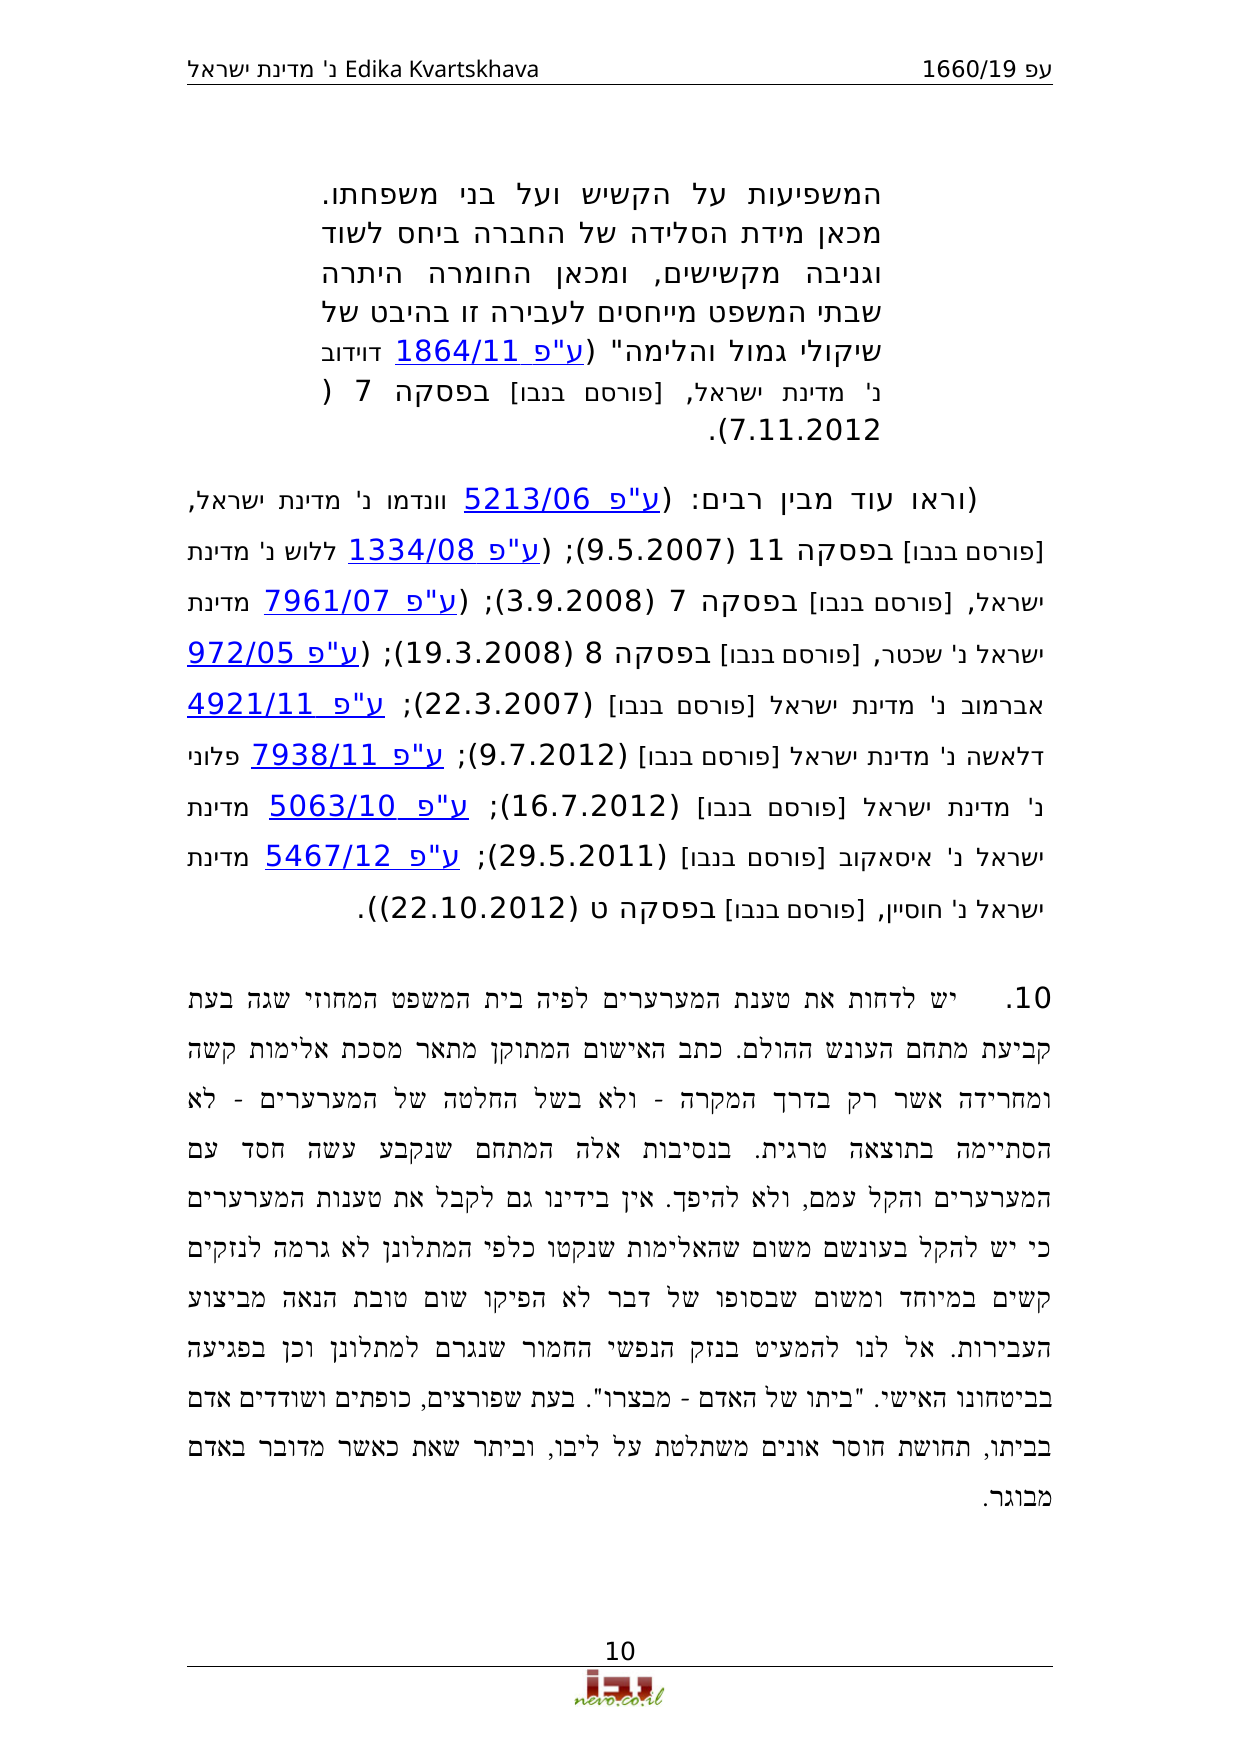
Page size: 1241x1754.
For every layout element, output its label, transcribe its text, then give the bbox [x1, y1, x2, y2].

picture [574, 1669, 666, 1707]
list יש לדחות את טענת המערערים לפיה בית המשפט המחוזי שגה בעת קביעת מתחם העונש ההולם. כתב האישום המתוקן מתאר מסכת אלימות קשה ומחרידה אשר רק בדרך המקרה - ולא בשל החלטה של המערערים - לא הסתיימה בתוצאה טרגית. בנסיבות אלה המתחם שנקבע עשה חסד עם המערערים והקל עמם, ולא להיפך. אין בידינו גם לקבל את טענות המערערים כי יש להקל בעונשם משום שהאלימות שנקטו כלפי המתלונן לא גרמה לנזקים קשים במיוחד ומשום שבסופו של דבר לא הפיקו שום טובת הנאה מביצוע העבירות. אל לנו להמעיט בנזק הנפשי החמור שנגרם למתלונן וכן בפגיעה בביטחונו האישי. "ביתו של האדם - מבצרו". בעת שפורצים, כופתים ושודדים אדם בביתו, תחושת חוסר אונים משתלטת על ליבו, וביתר שאת כאשר מדובר באדם מבוגר. [187, 982, 1053, 1514]
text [321, 177, 882, 447]
text (וראו עוד מבין רבים: (ע"פ 5213/06 וונדמו נ' מדינת ישראל, [פורסם בנבו] בפסקה 11 (9.5.2007); (ע"פ 1334/08 ללוש נ' מדינת ישראל, [פורסם בנבו] בפסקה 7 (3.9.2008); (ע"פ 7961/07 מדינת ישראל נ' שכטר, [פורסם בנבו] בפסקה 8 (19.3.2008); (ע"פ 972/05 אברמוב נ' מדינת ישראל [פורסם בנבו] (22.3.2007); ע"פ 4921/11 דלאשה נ' מדינת ישראל [פורסם בנבו] (9.7.2012); ע"פ 7938/11 פלוני נ' מדינת ישראל [פורסם בנבו] (16.7.2012); ע"פ 5063/10 מדינת ישראל נ' איסאקוב [פורסם בנבו] (29.5.2011); ע"פ 5467/12 מדינת ישראל נ' חוסיין, [פורסם בנבו] בפסקה ט (22.10.2012)). [187, 482, 1044, 925]
